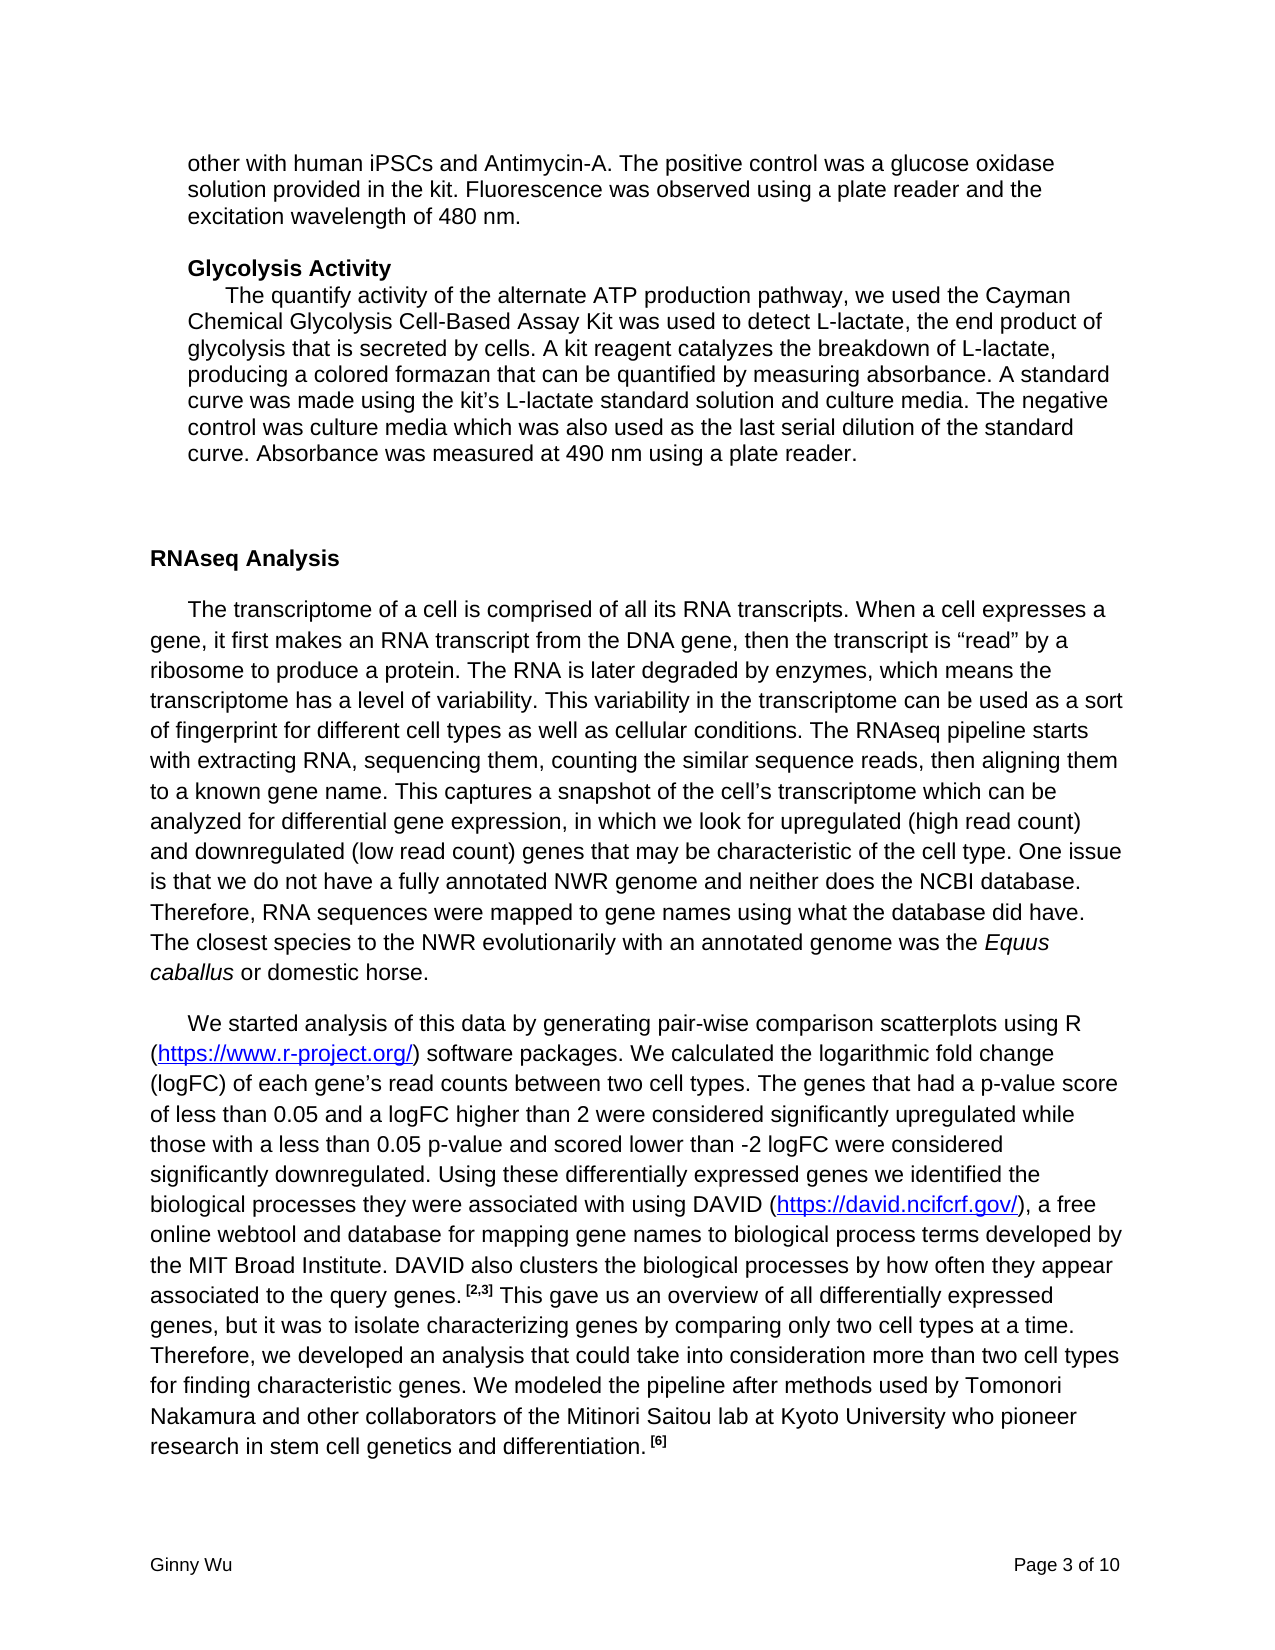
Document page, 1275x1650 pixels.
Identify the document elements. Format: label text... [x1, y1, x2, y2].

text Glycolysis Activity [187, 255, 1125, 282]
text The quantify activity of the alternate ATP production pathway, we used the Cayman Chemical Glycolysis Cell-Based Assay Kit was used to detect L-lactate, the end product of glycolysis that is secreted by cells. A kit reagent catalyzes the breakdown of L-lactate, producing a colored formazan that can be quantified by measuring absorbance. A standard curve was made using the kit’s L-lactate standard solution and culture media. The negative control was culture media which was also used as the last serial dilution of the standard curve. Absorbance was measured at 490 nm using a plate reader. [187, 282, 1125, 466]
text The transcriptome of a cell is comprised of all its RNA transcripts. When a cell expresses a gene, it first makes an RNA transcript from the DNA gene, then the transcript is “read” by a ribosome to produce a protein. The RNA is later degraded by enzymes, which means the transcriptome has a level of variability. This variability in the transcriptome can be used as a sort of fingerprint for different cell types as well as cellular conditions. The RNAseq pipeline starts with extracting RNA, sequencing them, counting the similar sequence reads, then aligning them to a known gene name. This captures a snapshot of the cell’s transcriptome which can be analyzed for differential gene expression, in which we look for upregulated (high read count) and downregulated (low read count) genes that may be characteristic of the cell type. One issue is that we do not have a fully annotated NWR genome and neither does the NCBI database. Therefore, RNA sequences were mapped to gene names using what the database did have. The closest species to the NWR evolutionarily with an annotated genome was the Equus caballus or domestic horse. [150, 596, 1125, 985]
text RNAseq Analysis [150, 545, 1125, 572]
text We started analysis of this data by generating pair-wise comparison scatterplots using R (https://www.r-project.org/) software packages. We calculated the logarithmic fold change (logFC) of each gene’s read counts between two cell types. The genes that had a p-value score of less than 0.05 and a logFC higher than 2 were considered significantly upregulated while those with a less than 0.05 p-value and scored lower than -2 logFC were considered significantly downregulated. Using these differentially expressed genes we identified the biological processes they were associated with using DAVID (https://david.ncifcrf.gov/), a free online webtool and database for mapping gene names to biological process terms developed by the MIT Broad Institute. DAVID also clusters the biological processes by how often they appear associated to the query genes. [2,3] This gave us an overview of all differentially expressed genes, but it was to isolate characterizing genes by comparing only two cell types at a time. Therefore, we developed an analysis that could take into consideration more than two cell types for finding characteristic genes. We modeled the pipeline after methods used by Tomonori Nakamura and other collaborators of the Mitinori Saitou lab at Kyoto University who pioneer research in stem cell genetics and differentiation. [6] [150, 1010, 1125, 1459]
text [187, 150, 1125, 229]
